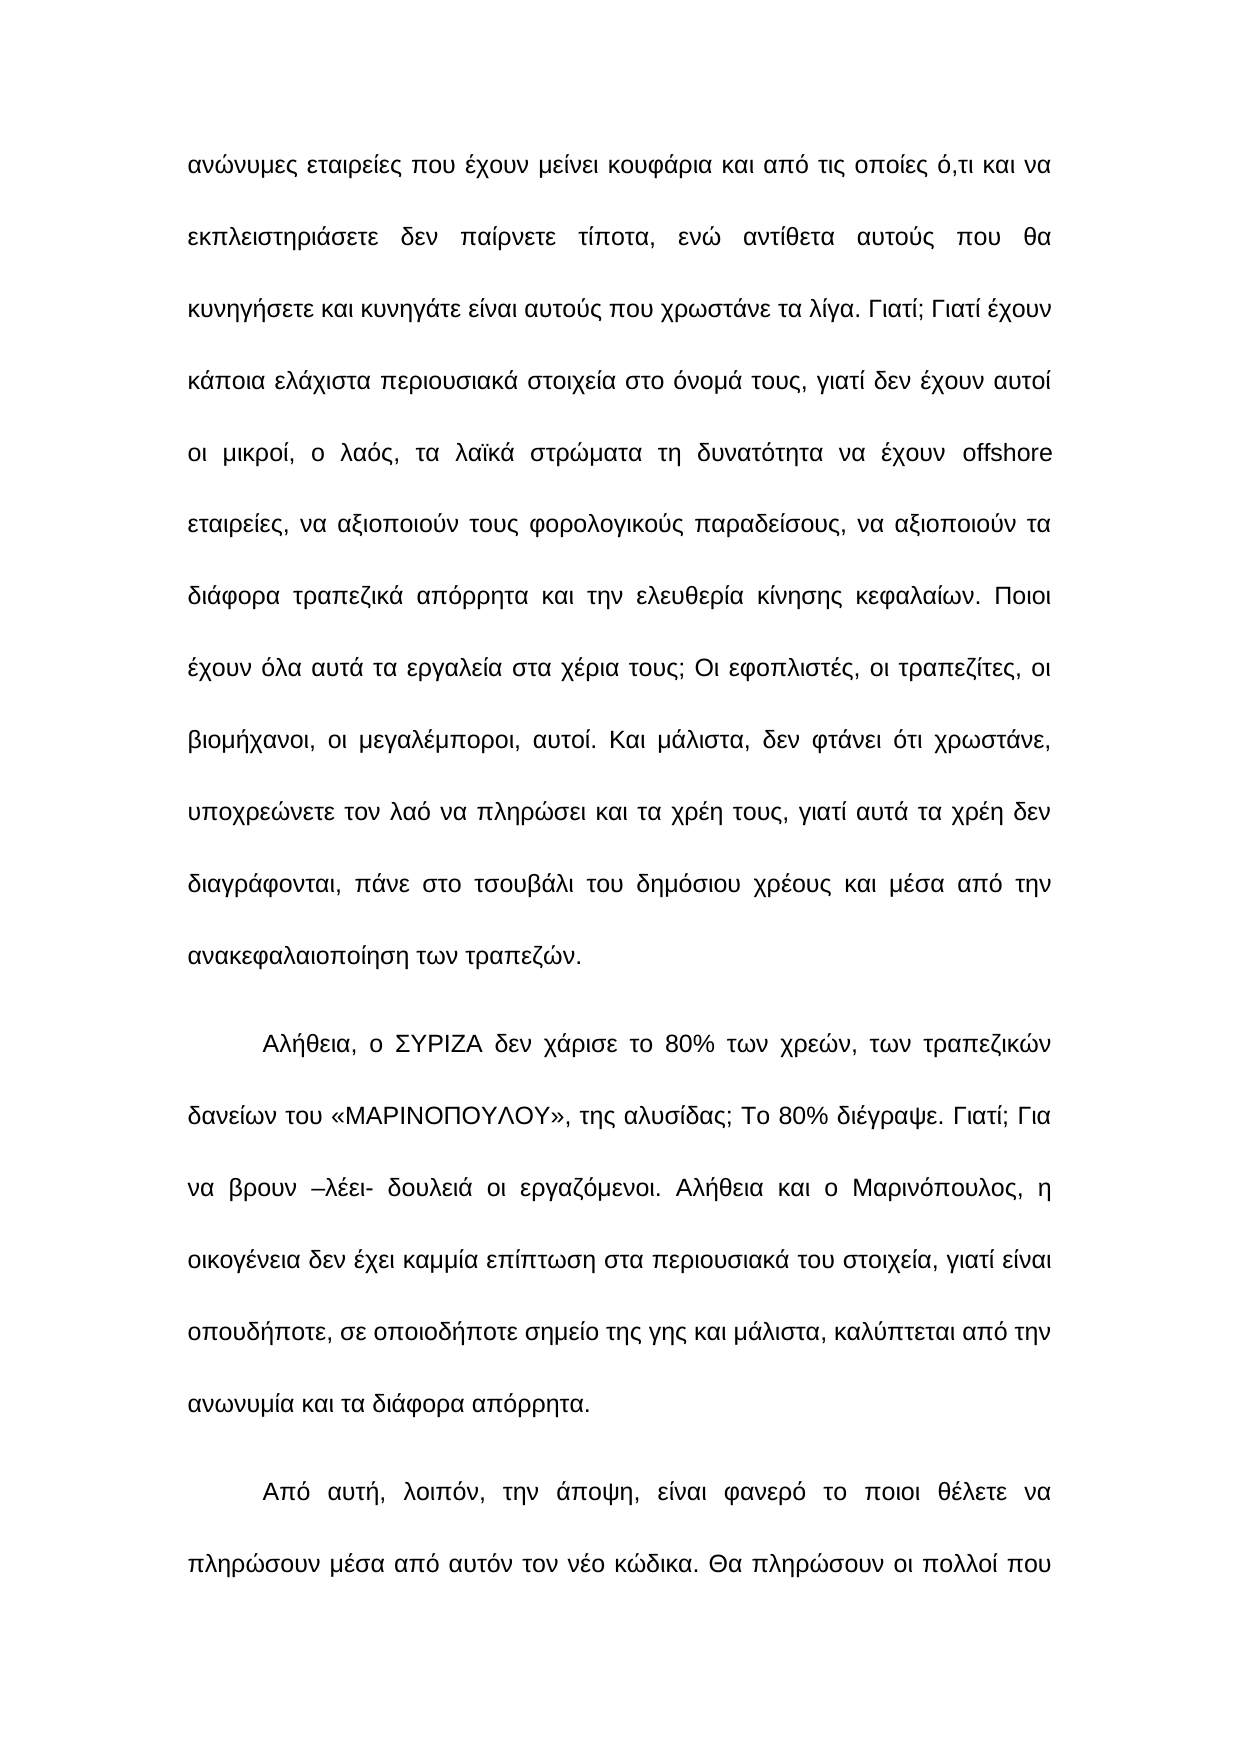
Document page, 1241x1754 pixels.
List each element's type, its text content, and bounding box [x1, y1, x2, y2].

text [187, 150, 1053, 969]
text Αλήθεια, ο ΣΥΡΙΖΑ δεν χάρισε το 80% των χρεών, των τραπεζικών δανείων του «ΜΑΡΙΝΟΠΟΥΛΟΥ», της αλυσίδας; Το 80% διέγραψε. Γιατί; Για να βρουν –λέει- δουλειά οι εργαζόμενοι. Αλήθεια και ο Μαρινόπουλος, η οικογένεια δεν έχει καμμία επίπτωση στα περιουσιακά του στοιχεία, γιατί είναι οπουδήποτε, σε οποιοδήποτε σημείο της γης και μάλιστα, καλύπτεται από την ανωνυμία και τα διάφορα απόρρητα. [187, 1029, 1053, 1417]
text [187, 1477, 1053, 1578]
